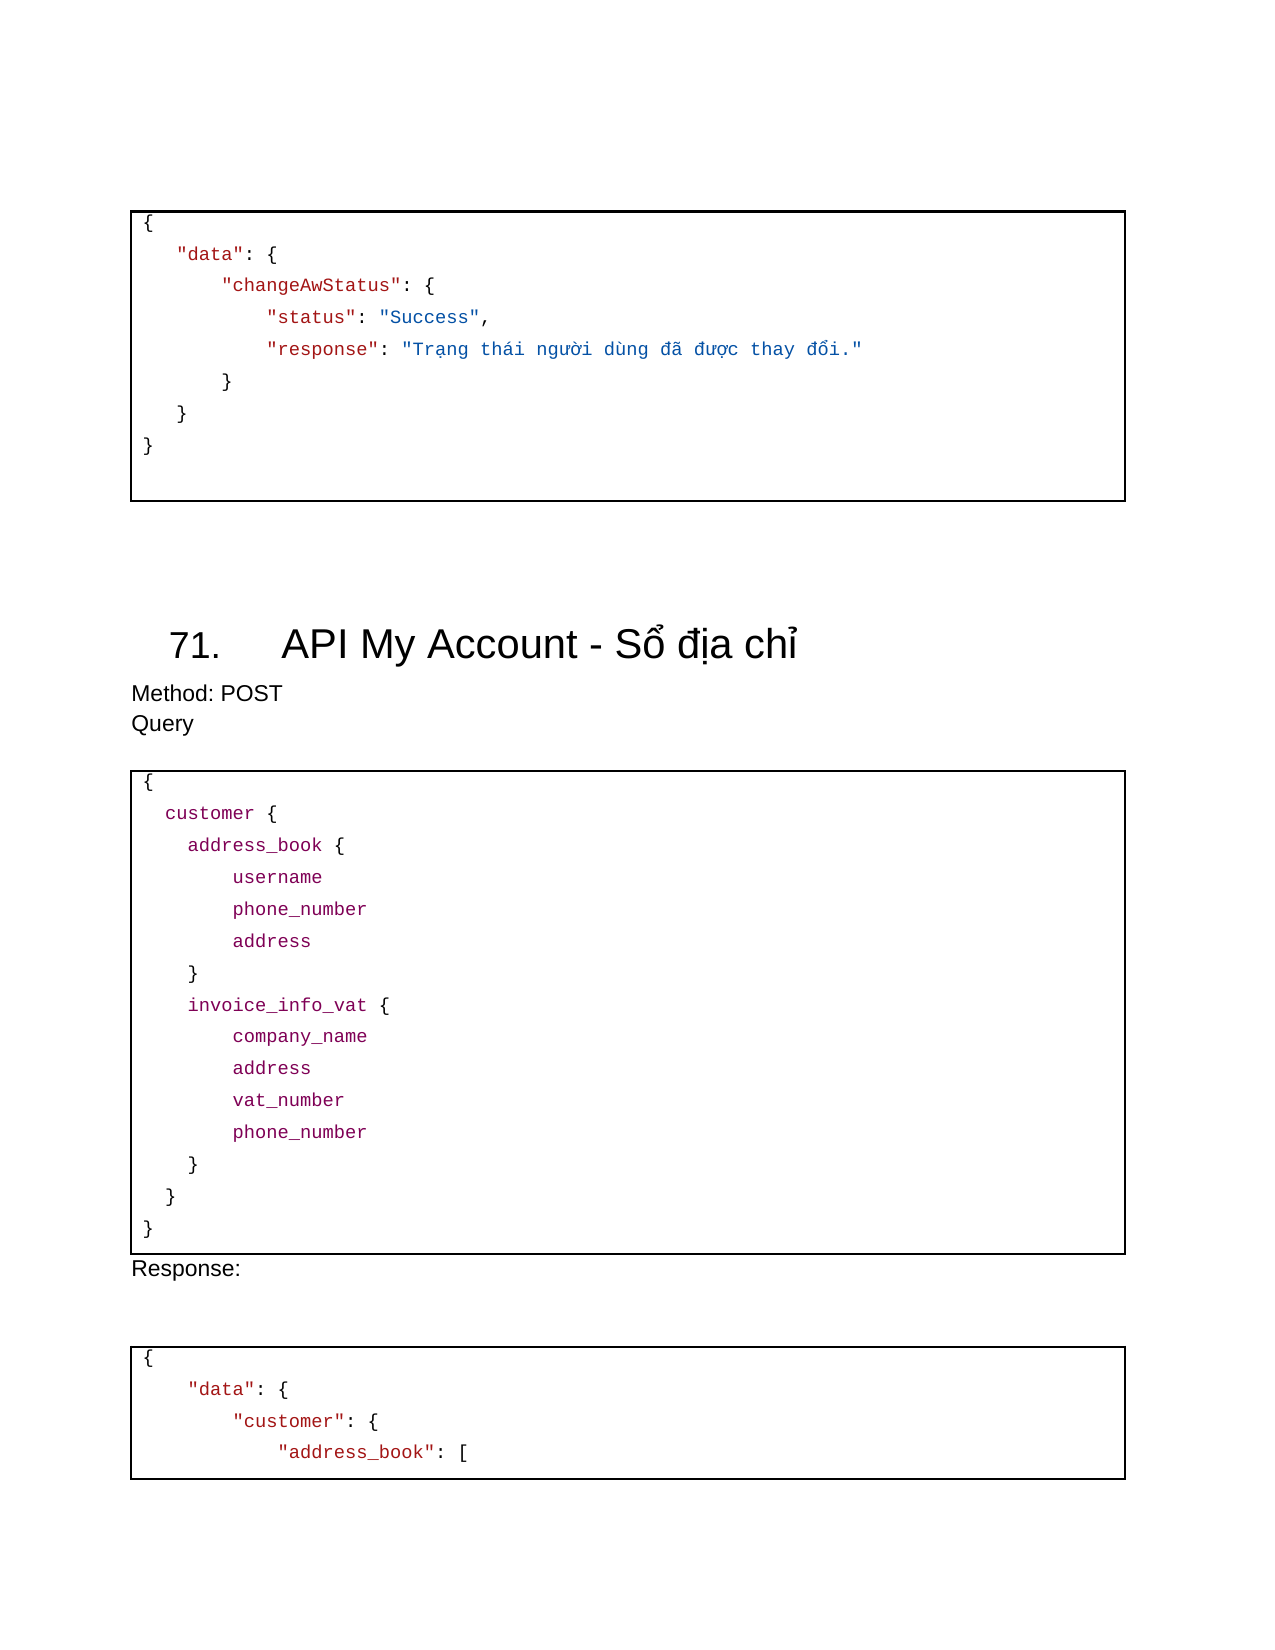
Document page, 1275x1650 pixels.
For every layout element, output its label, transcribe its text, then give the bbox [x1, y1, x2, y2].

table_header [132, 1348, 1124, 1478]
text Response: [131, 1255, 1125, 1281]
subtitle API My Account - Sổ địa chỉ [169, 619, 1125, 667]
table_header { customer { address_book { username phone_number address } invoice_info_vat { company_name address vat_number phone_number } } } [132, 772, 1124, 1253]
text Query [131, 710, 1125, 736]
text Method: POST [131, 679, 1125, 706]
table_header { "data": { "changeAwStatus": { "status": "Success", "response": "Trạng thái người dùng đã được thay đổi." } } } [132, 213, 1124, 499]
